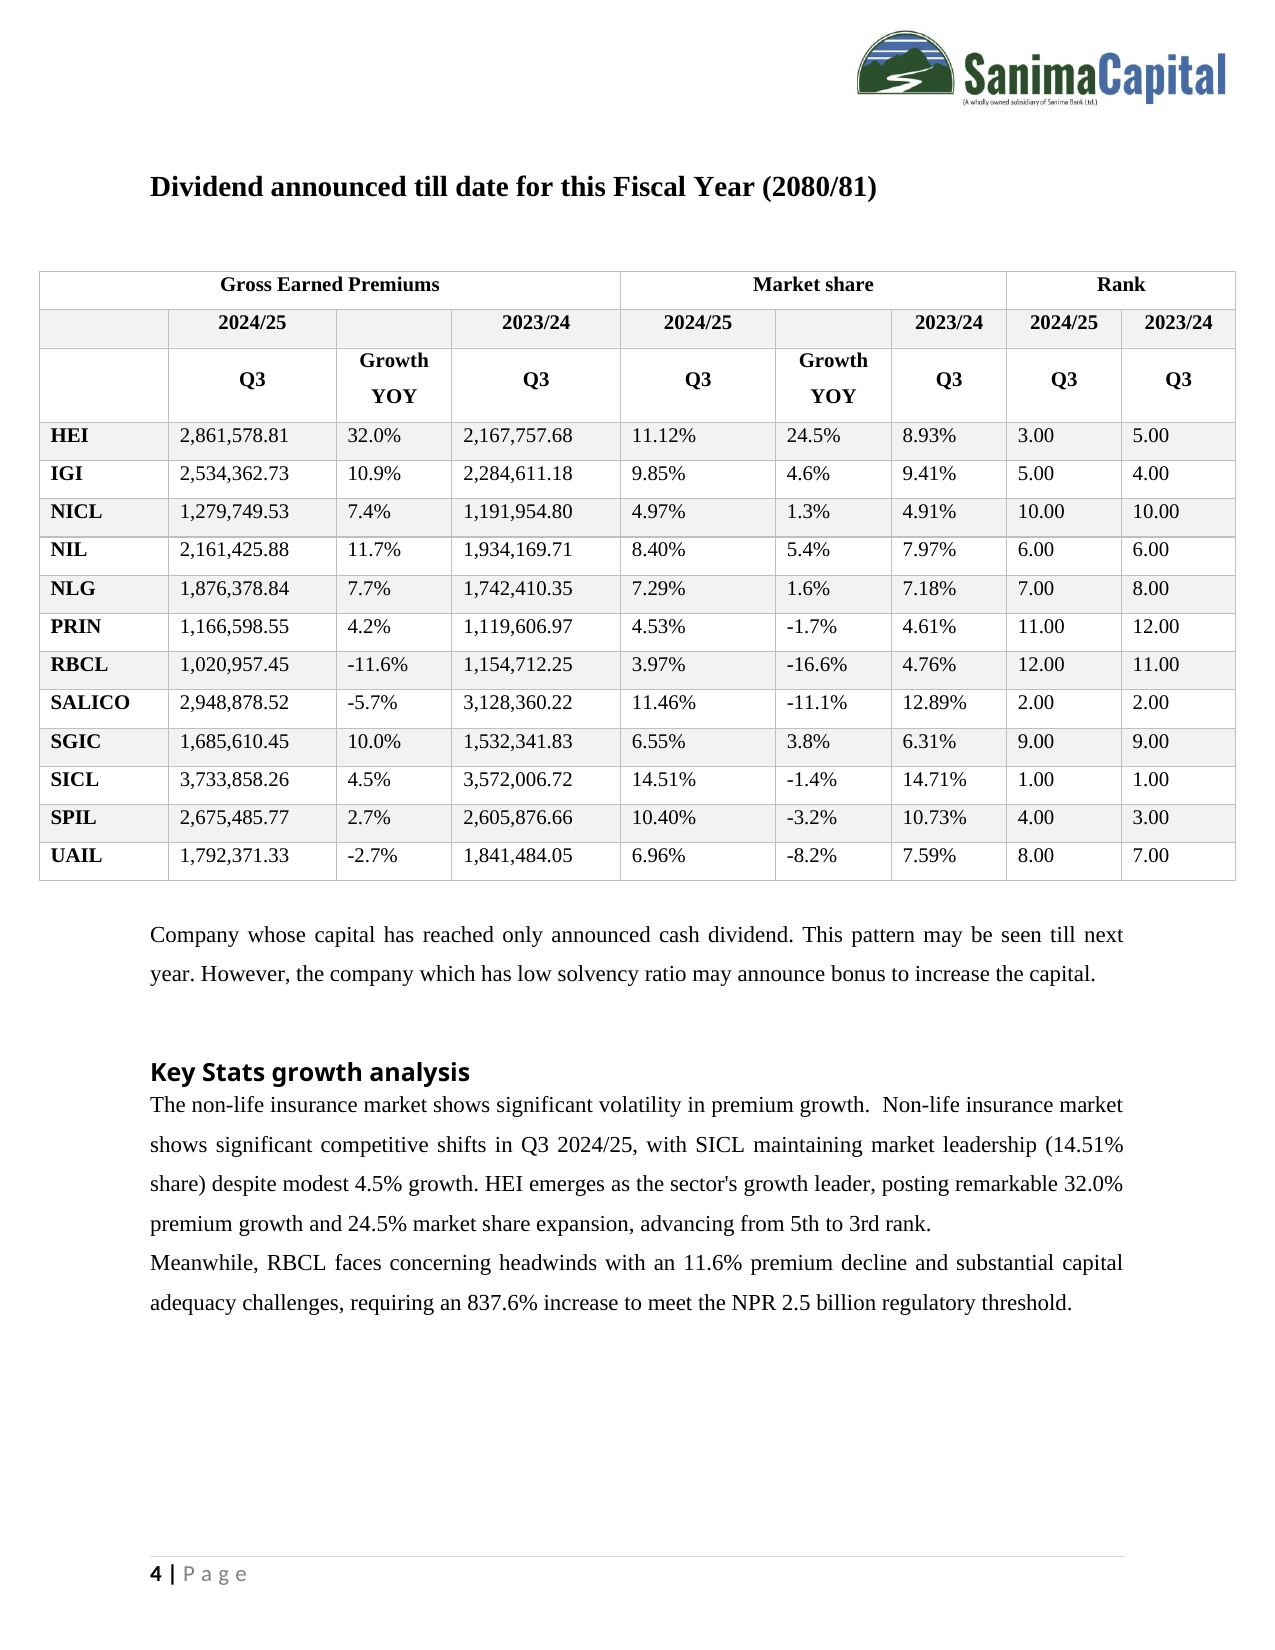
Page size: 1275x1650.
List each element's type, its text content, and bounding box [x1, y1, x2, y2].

table_cell SGIC [40, 729, 168, 766]
table_cell 4.6% [776, 461, 891, 498]
picture [852, 28, 1230, 110]
table_cell 6.00 [1007, 538, 1121, 574]
table_cell SPIL [40, 805, 168, 842]
table_cell 2024/25 [169, 310, 336, 347]
table_cell -11.6% [337, 652, 451, 689]
table_cell 5.4% [776, 538, 891, 574]
table_cell 1.6% [776, 576, 891, 613]
table_cell 11.7% [337, 538, 451, 574]
table_cell 24.5% [776, 423, 891, 460]
table_cell 7.29% [621, 576, 775, 613]
table_cell 7.00 [1122, 843, 1235, 880]
table_cell 1,841,484.05 [452, 843, 620, 880]
table_cell 10.00 [1007, 499, 1121, 536]
table_cell 1,934,169.71 [452, 538, 620, 574]
table_cell 2023/24 [1122, 310, 1235, 347]
table_cell 2023/24 [892, 310, 1006, 347]
table_cell 12.00 [1007, 652, 1121, 689]
table_cell 1.3% [776, 499, 891, 536]
table_header Gross Earned Premiums [40, 272, 620, 309]
subtitle Key Stats growth analysis [150, 1054, 1125, 1088]
table_cell Q3 [452, 349, 620, 422]
table_cell 2,284,611.18 [452, 461, 620, 498]
table_cell 3.97% [621, 652, 775, 689]
table_cell 2,534,362.73 [169, 461, 336, 498]
table_header Rank [1007, 272, 1235, 309]
table_cell 2024/25 [1007, 310, 1121, 347]
table_cell 1,166,598.55 [169, 614, 336, 651]
table_cell [40, 349, 168, 422]
table_cell 8.40% [621, 538, 775, 574]
table_cell 7.97% [892, 538, 1006, 574]
table_cell -3.2% [776, 805, 891, 842]
table_cell 4.97% [621, 499, 775, 536]
table_cell 8.93% [892, 423, 1006, 460]
table_cell 7.00 [1007, 576, 1121, 613]
table_cell SALICO [40, 690, 168, 727]
table_cell 5.00 [1122, 423, 1235, 460]
table_cell 11.00 [1122, 652, 1235, 689]
table_cell NICL [40, 499, 168, 536]
table_cell 2,948,878.52 [169, 690, 336, 727]
table_cell 10.9% [337, 461, 451, 498]
table_cell 10.40% [621, 805, 775, 842]
table_cell 4.00 [1007, 805, 1121, 842]
table_cell 2,605,876.66 [452, 805, 620, 842]
table_cell 2,167,757.68 [452, 423, 620, 460]
table_cell -1.4% [776, 767, 891, 804]
table_cell 1.00 [1007, 767, 1121, 804]
table_cell 3.00 [1007, 423, 1121, 460]
table_cell 1,685,610.45 [169, 729, 336, 766]
table_cell 10.73% [892, 805, 1006, 842]
table_cell 2.7% [337, 805, 451, 842]
table_cell 1,119,606.97 [452, 614, 620, 651]
table_cell 2023/24 [452, 310, 620, 347]
table_cell 11.12% [621, 423, 775, 460]
table_cell UAIL [40, 843, 168, 880]
table_cell 6.96% [621, 843, 775, 880]
table_cell 8.00 [1007, 843, 1121, 880]
table_cell -8.2% [776, 843, 891, 880]
table_cell 7.18% [892, 576, 1006, 613]
text The non-life insurance market shows significant volatility in premium growth. Non-life insurance market shows significant competitive shifts in Q3 2024/25, with SICL maintaining market leadership (14.51% share) despite modest 4.5% growth. HEI emerges as the sector's growth leader, posting remarkable 32.0% premium growth and 24.5% market share expansion, advancing from 5th to 3rd rank. [150, 1091, 1125, 1236]
table_cell 14.71% [892, 767, 1006, 804]
table_cell 4.53% [621, 614, 775, 651]
table_cell 4.91% [892, 499, 1006, 536]
table_cell -1.7% [776, 614, 891, 651]
table_cell 9.41% [892, 461, 1006, 498]
table_cell NIL [40, 538, 168, 574]
table_cell 4.76% [892, 652, 1006, 689]
table_cell 4.61% [892, 614, 1006, 651]
table_cell 4.00 [1122, 461, 1235, 498]
table_cell [337, 310, 451, 347]
table_cell 6.55% [621, 729, 775, 766]
table_cell -11.1% [776, 690, 891, 727]
table_cell HEI [40, 423, 168, 460]
table_cell 9.00 [1007, 729, 1121, 766]
table_cell 9.00 [1122, 729, 1235, 766]
table_cell IGI [40, 461, 168, 498]
table_cell Q3 [892, 349, 1006, 422]
table_cell 12.89% [892, 690, 1006, 727]
table_cell [776, 310, 891, 347]
table_cell 1,020,957.45 [169, 652, 336, 689]
table_cell 6.31% [892, 729, 1006, 766]
table_cell 2,675,485.77 [169, 805, 336, 842]
table_cell NLG [40, 576, 168, 613]
table_cell 1,154,712.25 [452, 652, 620, 689]
table_cell 14.51% [621, 767, 775, 804]
table_cell 4.5% [337, 767, 451, 804]
table_cell 3.00 [1122, 805, 1235, 842]
table_cell 1,532,341.83 [452, 729, 620, 766]
table_cell 11.46% [621, 690, 775, 727]
table_cell 1,191,954.80 [452, 499, 620, 536]
table_cell 8.00 [1122, 576, 1235, 613]
table_cell -5.7% [337, 690, 451, 727]
table_cell 3,733,858.26 [169, 767, 336, 804]
table_header Market share [621, 272, 1006, 309]
text Company whose capital has reached only announced cash dividend. This pattern may be seen till next year. However, the company which has low solvency ratio may announce bonus to increase the capital. [150, 921, 1125, 987]
table_cell Growth YOY [776, 349, 891, 422]
table_cell 2,861,578.81 [169, 423, 336, 460]
table_cell 2024/25 [621, 310, 775, 347]
table_cell 1,792,371.33 [169, 843, 336, 880]
table_cell 1,876,378.84 [169, 576, 336, 613]
table_cell 11.00 [1007, 614, 1121, 651]
table_cell RBCL [40, 652, 168, 689]
table_cell 1,742,410.35 [452, 576, 620, 613]
table_cell 2,161,425.88 [169, 538, 336, 574]
table_cell Q3 [1007, 349, 1121, 422]
table_cell PRIN [40, 614, 168, 651]
table_cell 1.00 [1122, 767, 1235, 804]
table_cell 9.85% [621, 461, 775, 498]
table_cell 12.00 [1122, 614, 1235, 651]
table_cell 7.59% [892, 843, 1006, 880]
table_cell 32.0% [337, 423, 451, 460]
table_cell -2.7% [337, 843, 451, 880]
table_cell 2.00 [1007, 690, 1121, 727]
table_cell 3,128,360.22 [452, 690, 620, 727]
table_cell 3.8% [776, 729, 891, 766]
table_cell 10.0% [337, 729, 451, 766]
table_cell 10.00 [1122, 499, 1235, 536]
table_cell 5.00 [1007, 461, 1121, 498]
table_cell 7.4% [337, 499, 451, 536]
table_cell 6.00 [1122, 538, 1235, 574]
table_cell Growth YOY [337, 349, 451, 422]
table_cell Q3 [621, 349, 775, 422]
table_cell 1,279,749.53 [169, 499, 336, 536]
table_cell -16.6% [776, 652, 891, 689]
table_cell 2.00 [1122, 690, 1235, 727]
table_cell Q3 [169, 349, 336, 422]
table_cell 7.7% [337, 576, 451, 613]
table_cell SICL [40, 767, 168, 804]
table_cell [40, 310, 168, 347]
text Meanwhile, RBCL faces concerning headwinds with an 11.6% premium decline and substantial capital adequacy challenges, requiring an 837.6% increase to meet the NPR 2.5 billion regulatory threshold. [150, 1249, 1125, 1315]
table_cell 4.2% [337, 614, 451, 651]
table_cell Q3 [1122, 349, 1235, 422]
subtitle Dividend announced till date for this Fiscal Year (2080/81) [150, 169, 1125, 202]
table_cell 3,572,006.72 [452, 767, 620, 804]
